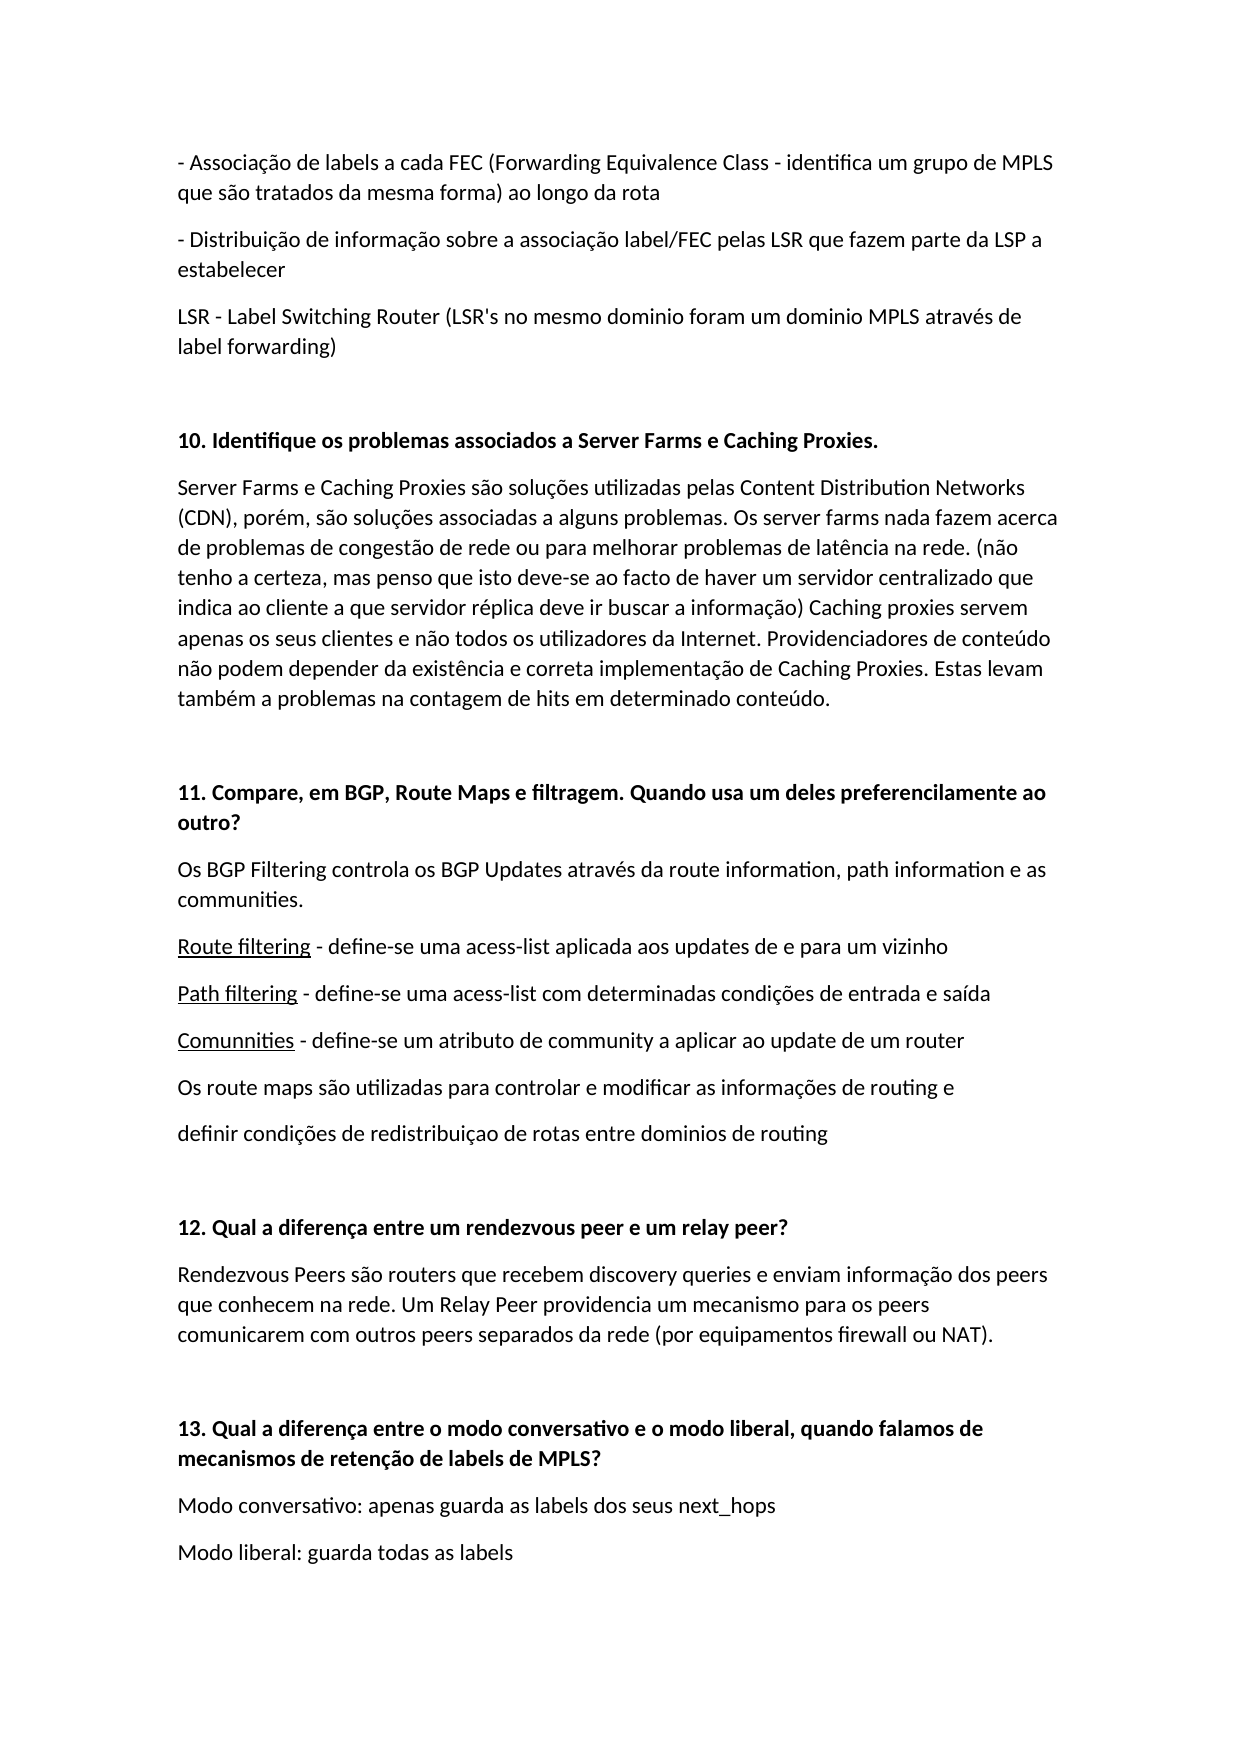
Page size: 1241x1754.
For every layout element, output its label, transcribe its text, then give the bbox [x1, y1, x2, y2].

text Os route maps são utilizadas para controlar e modificar as informações de routing e [177, 1073, 1063, 1101]
text 13. Qual a diferença entre o modo conversativo e o modo liberal, quando falamos de mecanismos de retenção de labels de MPLS? [177, 1414, 1063, 1472]
text Rendezvous Peers são routers que recebem discovery queries e enviam informação dos peers que conhecem na rede. Um Relay Peer providencia um mecanismo para os peers comunicarem com outros peers separados da rede (por equipamentos firewall ou NAT). [177, 1260, 1063, 1348]
text Server Farms e Caching Proxies são soluções utilizadas pelas Content Distribution Networks (CDN), porém, são soluções associadas a alguns problemas. Os server farms nada fazem acerca de problemas de congestão de rede ou para melhorar problemas de latência na rede. (não tenho a certeza, mas penso que isto deve-se ao facto de haver um servidor centralizado que indica ao cliente a que servidor réplica deve ir buscar a informação) Caching proxies servem apenas os seus clientes e não todos os utilizadores da Internet. Providenciadores de conteúdo não podem depender da existência e correta implementação de Caching Proxies. Estas levam também a problemas na contagem de hits em determinado conteúdo. [177, 473, 1063, 712]
text LSR - Label Switching Router (LSR's no mesmo dominio foram um dominio MPLS através de label forwarding) [177, 302, 1063, 360]
text definir condições de redistribuiçao de rotas entre dominios de routing [177, 1119, 1063, 1147]
text Comunnities - define-se um atributo de community a aplicar ao update de um router [177, 1026, 1063, 1054]
text Route filtering - define-se uma acess-list aplicada aos updates de e para um vizinho [177, 932, 1063, 960]
text - Distribuição de informação sobre a associação label/FEC pelas LSR que fazem parte da LSP a estabelecer [177, 225, 1063, 283]
text Path filtering - define-se uma acess-list com determinadas condições de entrada e saída [177, 979, 1063, 1007]
text 11. Compare, em BGP, Route Maps e filtragem. Quando usa um deles preferencilamente ao outro? [177, 778, 1063, 836]
text 12. Qual a diferença entre um rendezvous peer e um relay peer? [177, 1213, 1063, 1241]
text Os BGP Filtering controla os BGP Updates através da route information, path information e as communities. [177, 855, 1063, 913]
text - Associação de labels a cada FEC (Forwarding Equivalence Class - identifica um grupo de MPLS que são tratados da mesma forma) ao longo da rota [177, 148, 1063, 206]
text Modo liberal: guarda todas as labels [177, 1538, 1063, 1566]
text 10. Identifique os problemas associados a Server Farms e Caching Proxies. [177, 426, 1063, 454]
text Modo conversativo: apenas guarda as labels dos seus next_hops [177, 1491, 1063, 1519]
